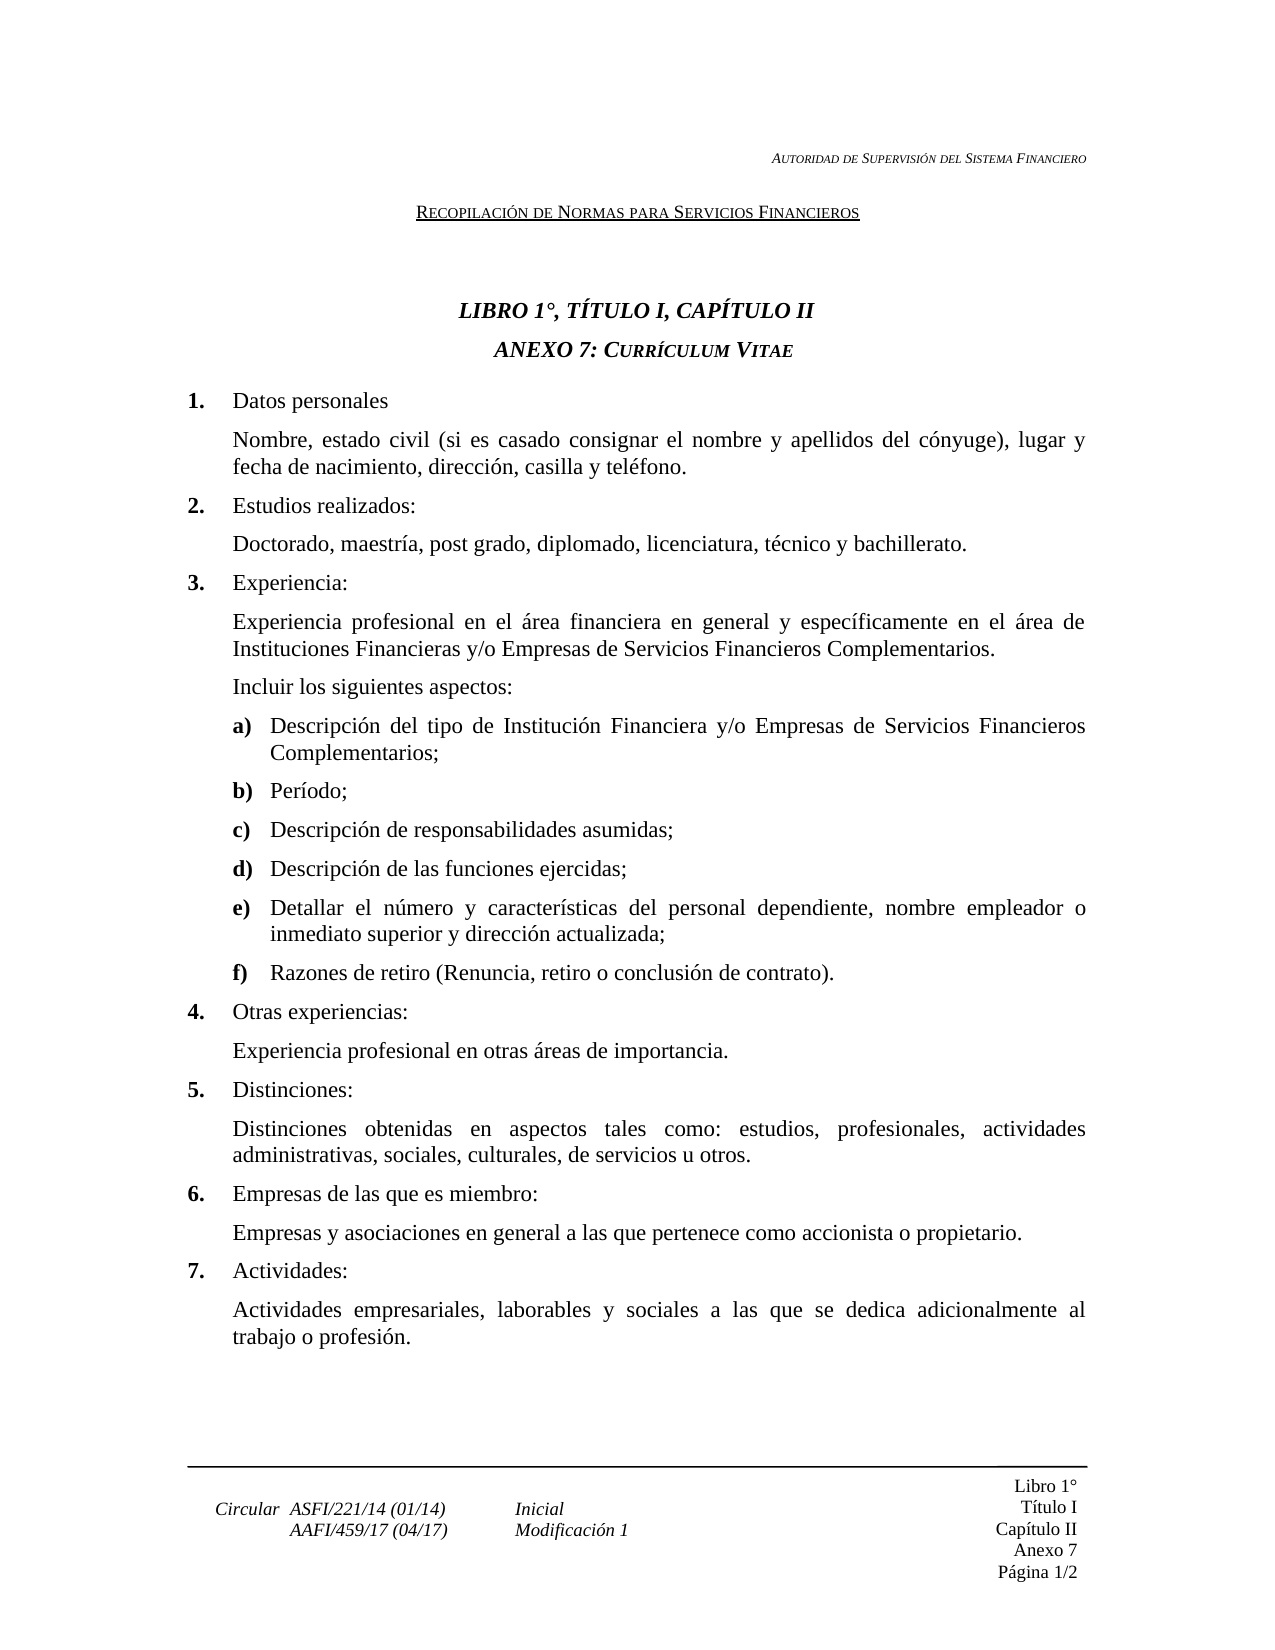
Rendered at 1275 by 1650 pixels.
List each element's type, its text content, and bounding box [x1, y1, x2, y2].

text Experiencia profesional en otras áreas de importancia. [232, 1037, 1087, 1063]
list Empresas de las que es miembro: [187, 1180, 1087, 1206]
text Doctorado, maestría, post grado, diplomado, licenciatura, técnico y bachillerato. [232, 531, 1087, 557]
text Actividades empresariales, laborables y sociales a las que se dedica adicionalmente al trabajo o profesión. [232, 1296, 1087, 1349]
list Distinciones: [187, 1076, 1087, 1102]
text Distinciones obtenidas en aspectos tales como: estudios, profesionales, actividades administrativas, sociales, culturales, de servicios u otros. [232, 1115, 1087, 1167]
list Experiencia: [187, 569, 1087, 596]
text Empresas y asociaciones en general a las que pertenece como accionista o propietario. [232, 1219, 1087, 1245]
title ANEXO 7: Currículum Vitae [337, 336, 952, 363]
text Incluir los siguientes aspectos: [232, 673, 1087, 700]
list Descripción del tipo de Institución Financiera y/o Empresas de Servicios Financieros Complementarios; [232, 712, 1087, 765]
list Estudios realizados: [187, 492, 1087, 518]
text Experiencia profesional en el área financiera en general y específicamente en el área de Instituciones Financieras y/o Empresas de Servicios Financieros Complementarios. [232, 608, 1087, 661]
list Otras experiencias: [187, 998, 1087, 1024]
list Período; [232, 777, 1087, 804]
list Datos personales [187, 388, 1087, 414]
list Detallar el número y características del personal dependiente, nombre empleador o inmediato superior y dirección actualizada; [232, 894, 1087, 947]
list Razones de retiro (Renuncia, retiro o conclusión de contrato). [232, 959, 1087, 986]
list Actividades: [187, 1258, 1087, 1284]
list Descripción de las funciones ejercidas; [232, 855, 1087, 882]
text Nombre, estado civil (si es casado consignar el nombre y apellidos del cónyuge), lugar y fecha de nacimiento, dirección, casilla y teléfono. [232, 426, 1087, 479]
list Descripción de responsabilidades asumidas; [232, 816, 1087, 843]
list LIBRO 1°, TÍTULO I, CAPÍTULO II [187, 297, 1087, 324]
